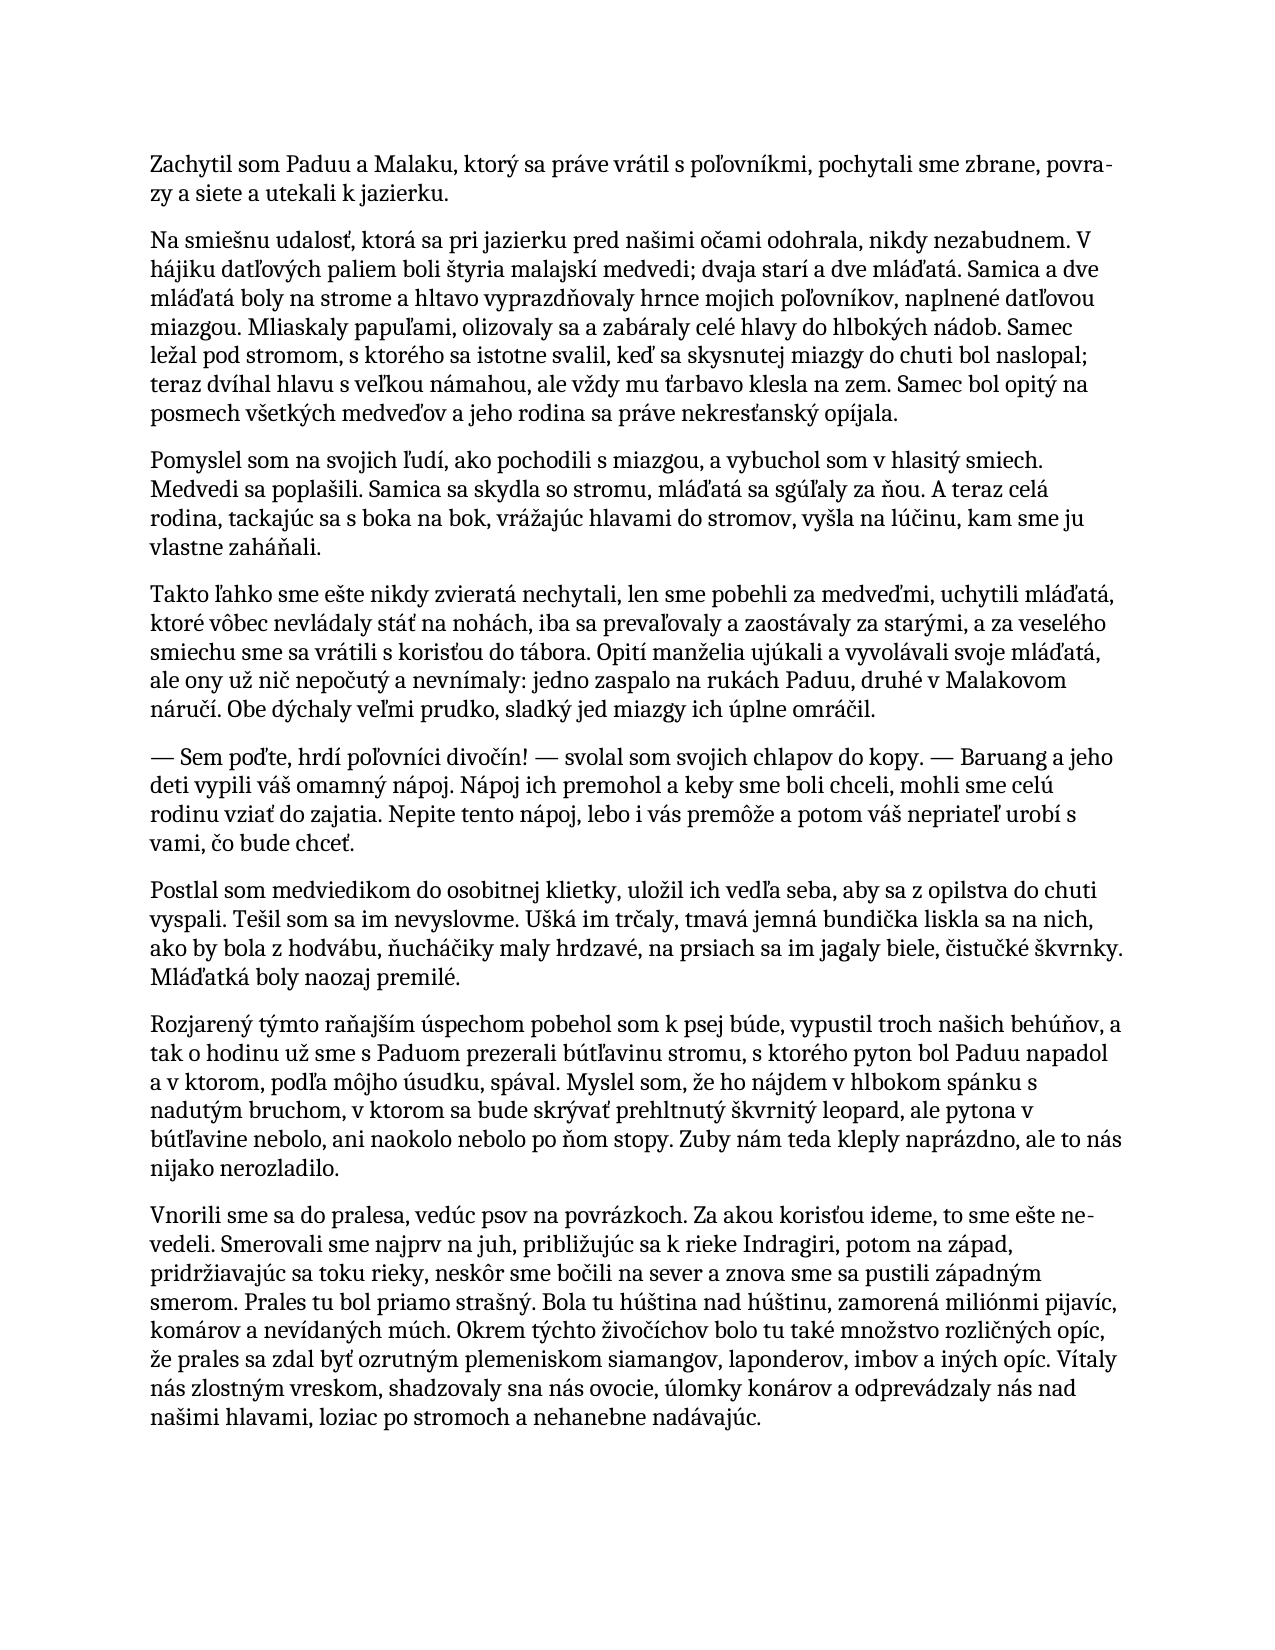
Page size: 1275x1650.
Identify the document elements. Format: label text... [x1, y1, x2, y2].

text Takto ľahko sme ešte nikdy zvieratá nechytali, len sme pobehli za medveďmi, uchytili mláďatá, ktoré vôbec nevládaly stáť na nohách, iba sa prevaľovaly a zaostávaly za starými, a za veselého smiechu sme sa vrátili s korisťou do tábora. Opití manželia ujúkali a vyvolávali svoje mláďatá, ale ony už nič nepočutý a nevnímaly: jedno zaspalo na rukách Paduu, druhé v Malakovom náručí. Obe dýchaly veľmi prudko, sladký jed miazgy ich úplne omráčil. [150, 580, 1125, 724]
text Postlal som medviedikom do osobitnej klietky, uložil ich vedľa seba, aby sa z opilstva do chuti vyspali. Tešil som sa im nevyslovme. Ušká im trčaly, tmavá jemná bundička liskla sa na nich, ako by bola z hodvábu, ňucháčiky maly hrdzavé, na prsiach sa im jagaly biele, čistučké škvrnky. Mláďatká boly naozaj premilé. [150, 876, 1125, 991]
text Na smiešnu udalosť, ktorá sa pri jazierku pred našimi očami odohrala, nikdy nezabudnem. V hájiku datľových paliem boli štyria malajskí medvedi; dvaja starí a dve mláďatá. Samica a dve mláďatá boly na strome a hltavo vyprazdňovaly hrnce mojich poľovníkov, naplnené datľovou miazgou. Mliaskaly papuľami, olizovaly sa a zabáraly celé hlavy do hlbokých nádob. Samec ležal pod stromom, s ktorého sa istotne svalil, keď sa skysnutej miazgy do chuti bol naslopal; teraz dvíhal hlavu s veľkou námahou, ale vždy mu ťarbavo klesla na zem. Samec bol opitý na posmech všetkých medveďov a jeho rodina sa práve nekresťanský opíjala. [150, 226, 1125, 427]
text Vnorili sme sa do pralesa, vedúc psov na povrázkoch. Za akou korisťou ideme, to sme ešte nevedeli. Smerovali sme najprv na juh, približujúc sa k rieke Indragiri, potom na západ, pridržiavajúc sa toku rieky, neskôr sme bočili na sever a znova sme sa pustili západným smerom. Prales tu bol priamo strašný. Bola tu húština nad húštinu, zamorená miliónmi pijavíc, komárov a nevídaných múch. Okrem týchto živočíchov bolo tu také množstvo rozličných opíc, že prales sa zdal byť ozrutným plemeniskom siamangov, laponderov, imbov a iných opíc. Vítaly nás zlostným vreskom, shadzovaly sna nás ovocie, úlomky konárov a odprevádzaly nás nad našimi hlavami, loziac po stromoch a nehanebne nadávajúc. [150, 1201, 1125, 1431]
text Zachytil som Paduu a Malaku, ktorý sa práve vrátil s poľovníkmi, pochytali sme zbrane, povrazy a siete a utekali k jazierku. [150, 150, 1125, 207]
text — Sem poďte, hrdí poľovníci divočín! — svolal som svojich chlapov do kopy. — Baruang a jeho deti vypili váš omamný nápoj. Nápoj ich premohol a keby sme boli chceli, mohli sme celú rodinu vziať do zajatia. Nepite tento nápoj, lebo i vás premôže a potom váš nepriateľ urobí s vami, čo bude chceť. [150, 742, 1125, 857]
text Rozjarený týmto raňajším úspechom pobehol som k psej búde, vypustil troch našich behúňov, a tak o hodinu už sme s Paduom prezerali bútľavinu stromu, s ktorého pyton bol Paduu napadol a v ktorom, podľa môjho úsudku, spával. Myslel som, že ho nájdem v hlbokom spánku s nadutým bruchom, v ktorom sa bude skrývať prehltnutý škvrnitý leopard, ale pytona v bútľavine nebolo, ani naokolo nebolo po ňom stopy. Zuby nám teda kleply naprázdno, ale to nás nijako nerozladilo. [150, 1010, 1125, 1182]
text Pomyslel som na svojich ľudí, ako pochodili s miazgou, a vybuchol som v hlasitý smiech. Medvedi sa poplašili. Samica sa skydla so stromu, mláďatá sa sgúľaly za ňou. A teraz celá rodina, tackajúc sa s boka na bok, vrážajúc hlavami do stromov, vyšla na lúčinu, kam sme ju vlastne zaháňali. [150, 446, 1125, 561]
